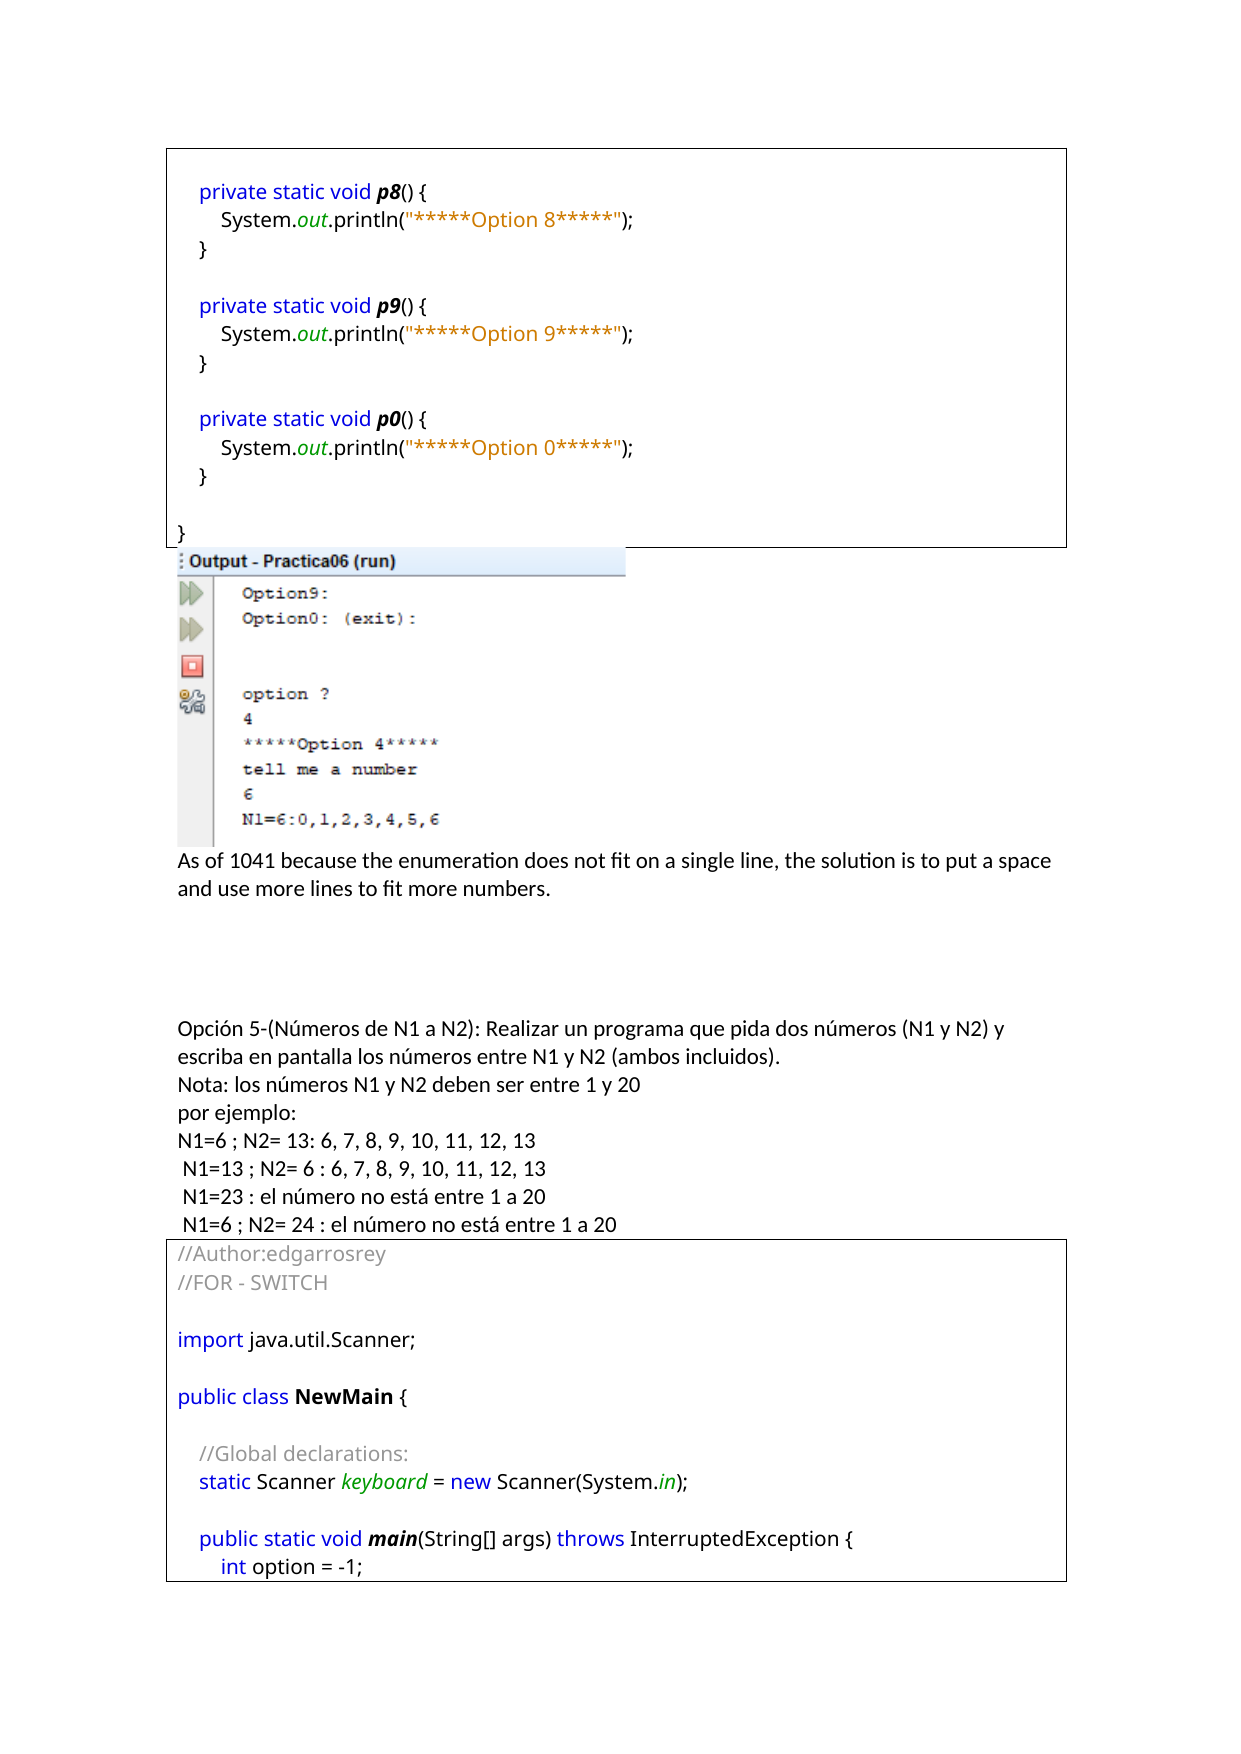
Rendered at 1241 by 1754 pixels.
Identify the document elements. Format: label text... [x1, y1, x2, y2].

text N1=6 ; N2= 13: 6, 7, 8, 9, 10, 11, 12, 13 [177, 1126, 1063, 1154]
text N1=13 ; N2= 6 : 6, 7, 8, 9, 10, 11, 12, 13 [177, 1154, 1063, 1182]
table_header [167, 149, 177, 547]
text As of 1041 because the enumeration does not fit on a single line, the solution is to put a space and use more lines to fit more numbers. [177, 846, 1063, 902]
text por ejemplo: [177, 1098, 1063, 1126]
text N1=23 : el número no está entre 1 a 20 [177, 1182, 1063, 1211]
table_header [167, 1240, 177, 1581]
text N1=6 ; N2= 24 : el número no está entre 1 a 20 [177, 1211, 1063, 1238]
text Opción 5-(Números de N1 a N2): Realizar un programa que pida dos números (N1 y N2) y escriba en pantalla los números entre N1 y N2 (ambos incluidos). [177, 1014, 1063, 1070]
picture [177, 547, 626, 847]
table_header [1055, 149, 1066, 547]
text Nota: los números N1 y N2 deben ser entre 1 y 20 [177, 1070, 1063, 1098]
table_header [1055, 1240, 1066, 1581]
